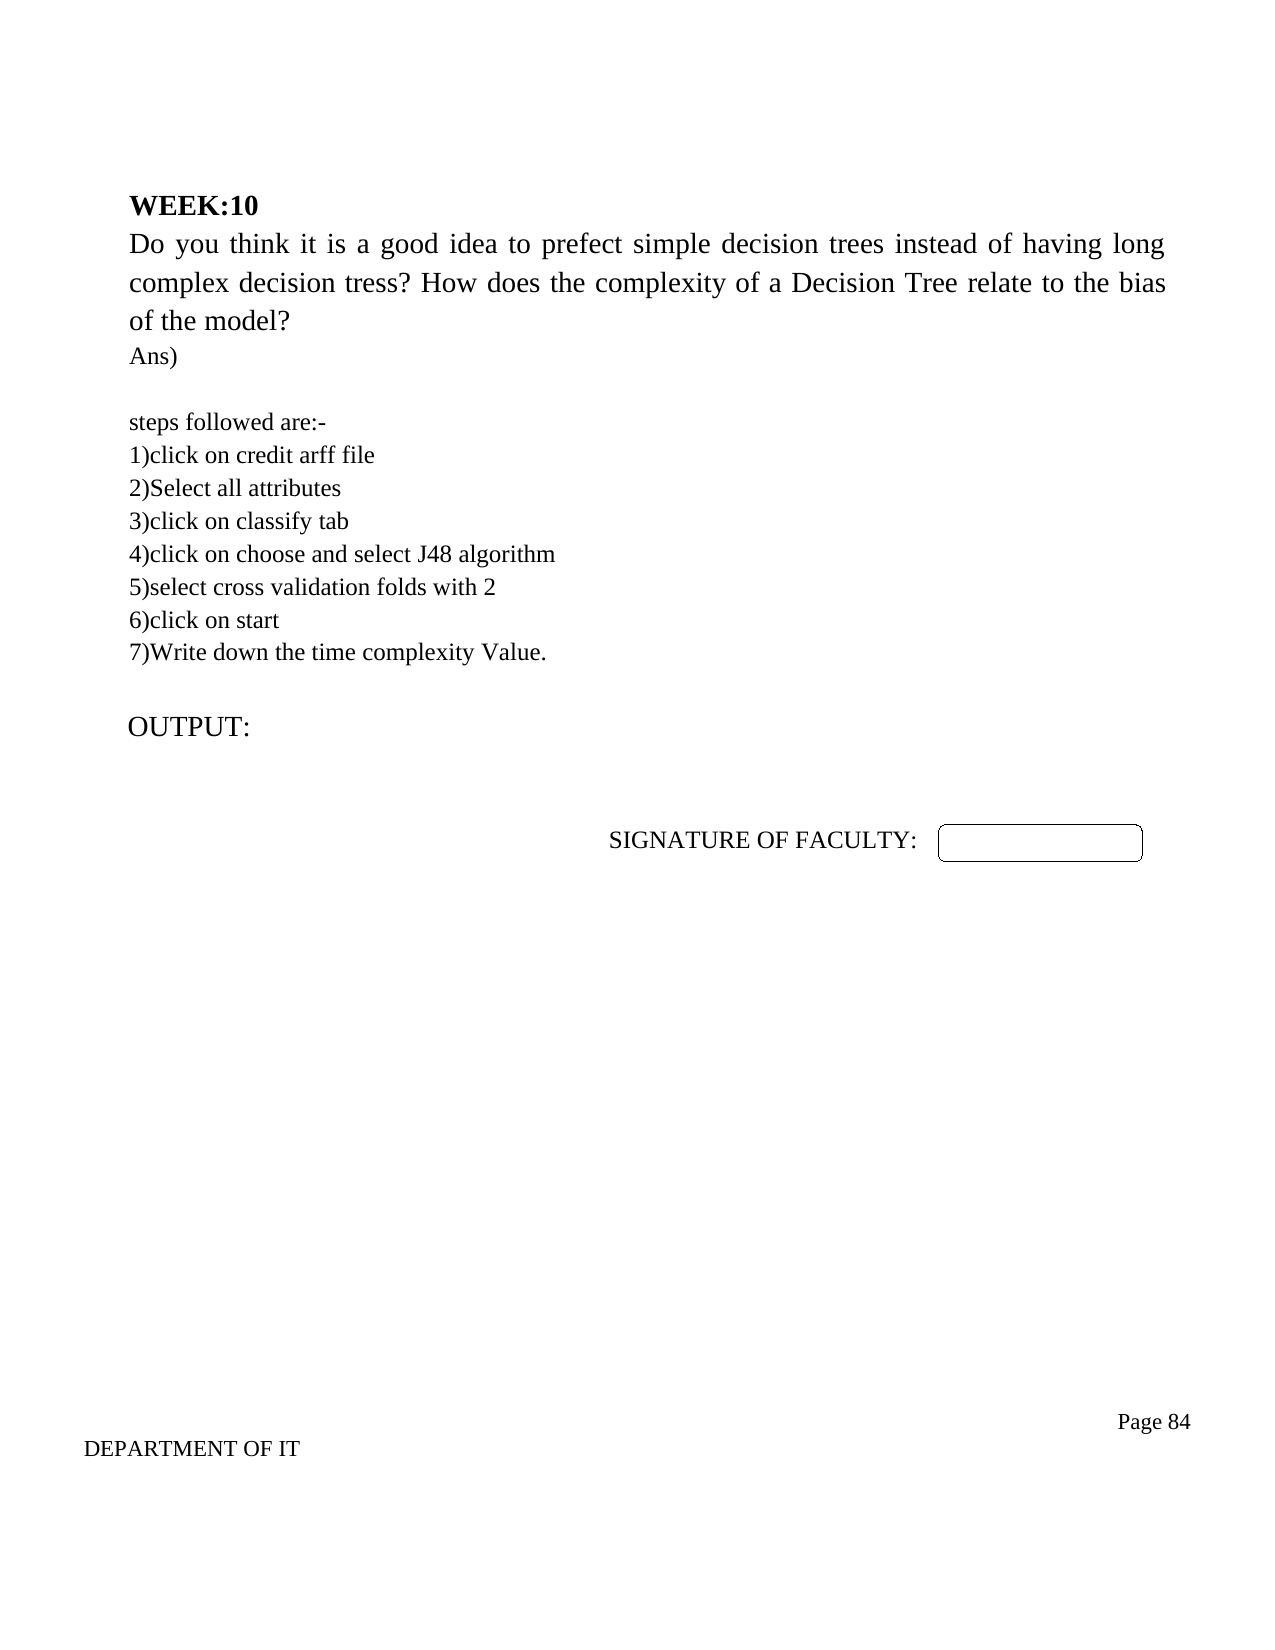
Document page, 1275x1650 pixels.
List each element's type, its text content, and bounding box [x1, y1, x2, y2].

subtitle OUTPUT: [127, 709, 1202, 743]
text SIGNATURE OF FACULTY: [609, 825, 1202, 853]
text steps followed are:- 1)click on credit arff file 2)Select all attributes 3)click on classify tab [129, 407, 375, 535]
text 7)Write down the time complexity Value. [129, 638, 1202, 667]
subtitle Do you think it is a good idea to prefect simple decision trees instead of having long complex decision tress? How does the complexity of a Decision Tree relate to the bias of the model? [129, 226, 1167, 337]
subtitle WEEK:10 [129, 188, 1202, 222]
text Ans) [129, 342, 1202, 370]
text 4)click on choose and select J48 algorithm 5)select cross validation folds with 2 6)click on start [129, 539, 556, 634]
